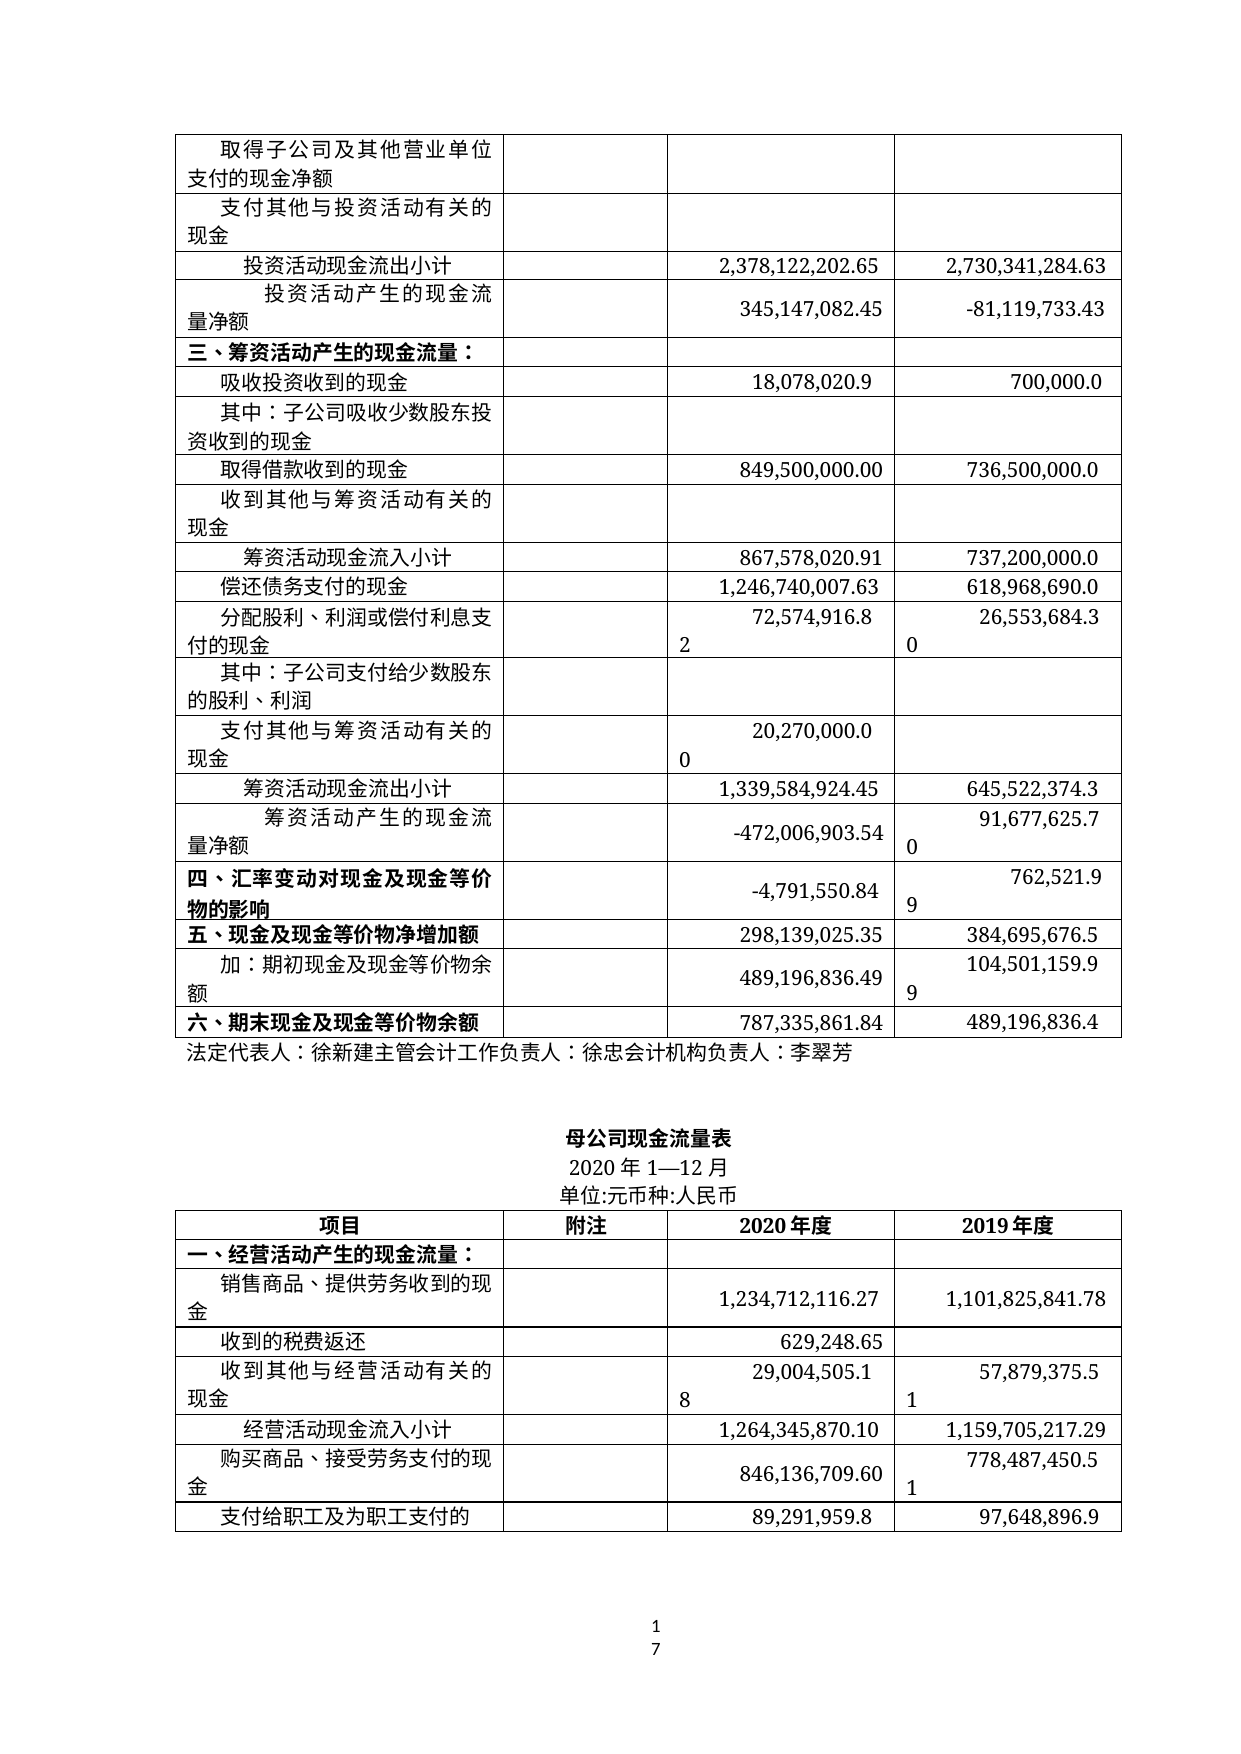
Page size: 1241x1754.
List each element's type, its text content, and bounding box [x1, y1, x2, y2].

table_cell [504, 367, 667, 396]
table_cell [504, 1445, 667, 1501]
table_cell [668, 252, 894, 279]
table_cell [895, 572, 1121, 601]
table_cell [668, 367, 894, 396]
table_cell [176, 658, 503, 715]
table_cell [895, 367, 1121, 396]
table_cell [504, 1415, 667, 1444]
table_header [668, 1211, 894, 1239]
text 母公司现金流量表 [175, 1124, 1122, 1153]
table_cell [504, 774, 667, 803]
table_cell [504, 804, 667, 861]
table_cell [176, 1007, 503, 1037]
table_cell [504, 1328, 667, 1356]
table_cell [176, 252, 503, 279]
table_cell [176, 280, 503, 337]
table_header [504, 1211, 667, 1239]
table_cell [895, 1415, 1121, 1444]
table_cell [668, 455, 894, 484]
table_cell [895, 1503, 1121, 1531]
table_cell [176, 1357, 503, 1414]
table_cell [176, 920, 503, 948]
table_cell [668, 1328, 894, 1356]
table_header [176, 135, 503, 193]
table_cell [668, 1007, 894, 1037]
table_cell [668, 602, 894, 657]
text 单位:元币种:人民币 [175, 1181, 1122, 1210]
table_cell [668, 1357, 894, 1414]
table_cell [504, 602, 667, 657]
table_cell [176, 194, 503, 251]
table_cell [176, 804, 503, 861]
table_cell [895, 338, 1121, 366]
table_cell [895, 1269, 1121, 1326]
text 2020 年 1—12 月 [175, 1153, 1122, 1181]
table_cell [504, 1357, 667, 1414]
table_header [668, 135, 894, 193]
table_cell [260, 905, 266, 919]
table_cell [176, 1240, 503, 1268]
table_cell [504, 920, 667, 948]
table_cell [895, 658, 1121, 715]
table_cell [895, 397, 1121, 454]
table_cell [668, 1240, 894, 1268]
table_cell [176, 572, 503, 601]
text 法定代表人：徐新建主管会计工作负责人：徐忠会计机构负责人：李翠芳 [186, 1038, 1122, 1066]
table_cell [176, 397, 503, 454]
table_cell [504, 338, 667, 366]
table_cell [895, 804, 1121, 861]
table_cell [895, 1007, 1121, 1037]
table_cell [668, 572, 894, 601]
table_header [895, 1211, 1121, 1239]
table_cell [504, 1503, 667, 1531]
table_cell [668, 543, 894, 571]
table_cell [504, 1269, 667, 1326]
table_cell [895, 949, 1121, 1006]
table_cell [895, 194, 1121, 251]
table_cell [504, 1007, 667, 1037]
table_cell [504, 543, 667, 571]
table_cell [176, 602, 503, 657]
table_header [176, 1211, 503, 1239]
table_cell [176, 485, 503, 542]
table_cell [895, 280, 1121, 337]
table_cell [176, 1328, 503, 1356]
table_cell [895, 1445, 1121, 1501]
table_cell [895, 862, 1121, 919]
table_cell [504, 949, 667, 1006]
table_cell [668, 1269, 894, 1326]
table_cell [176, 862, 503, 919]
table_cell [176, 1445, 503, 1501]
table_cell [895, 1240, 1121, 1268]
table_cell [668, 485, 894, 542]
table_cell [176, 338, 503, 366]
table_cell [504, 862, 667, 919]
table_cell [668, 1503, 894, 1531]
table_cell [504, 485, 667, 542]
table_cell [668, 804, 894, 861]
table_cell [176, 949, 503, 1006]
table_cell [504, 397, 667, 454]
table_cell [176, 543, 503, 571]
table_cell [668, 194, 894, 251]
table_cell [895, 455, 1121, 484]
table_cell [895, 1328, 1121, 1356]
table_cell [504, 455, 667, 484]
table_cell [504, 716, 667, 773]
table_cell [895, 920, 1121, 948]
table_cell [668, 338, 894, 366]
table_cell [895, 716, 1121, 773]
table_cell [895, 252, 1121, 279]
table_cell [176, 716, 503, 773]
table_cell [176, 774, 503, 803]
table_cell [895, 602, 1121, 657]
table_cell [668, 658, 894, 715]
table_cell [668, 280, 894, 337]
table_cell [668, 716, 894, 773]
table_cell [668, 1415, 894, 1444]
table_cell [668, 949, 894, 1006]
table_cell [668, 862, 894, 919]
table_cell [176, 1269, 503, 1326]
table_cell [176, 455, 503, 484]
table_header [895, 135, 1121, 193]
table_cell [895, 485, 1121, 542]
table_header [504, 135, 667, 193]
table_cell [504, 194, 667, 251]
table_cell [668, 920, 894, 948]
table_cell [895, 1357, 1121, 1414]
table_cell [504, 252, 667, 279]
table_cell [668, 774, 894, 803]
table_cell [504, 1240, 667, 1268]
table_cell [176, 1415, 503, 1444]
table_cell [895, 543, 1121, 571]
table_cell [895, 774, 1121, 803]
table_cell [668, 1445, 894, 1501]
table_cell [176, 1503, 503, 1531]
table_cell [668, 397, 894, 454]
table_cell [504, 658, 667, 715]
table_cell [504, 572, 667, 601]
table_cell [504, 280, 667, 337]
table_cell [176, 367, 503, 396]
